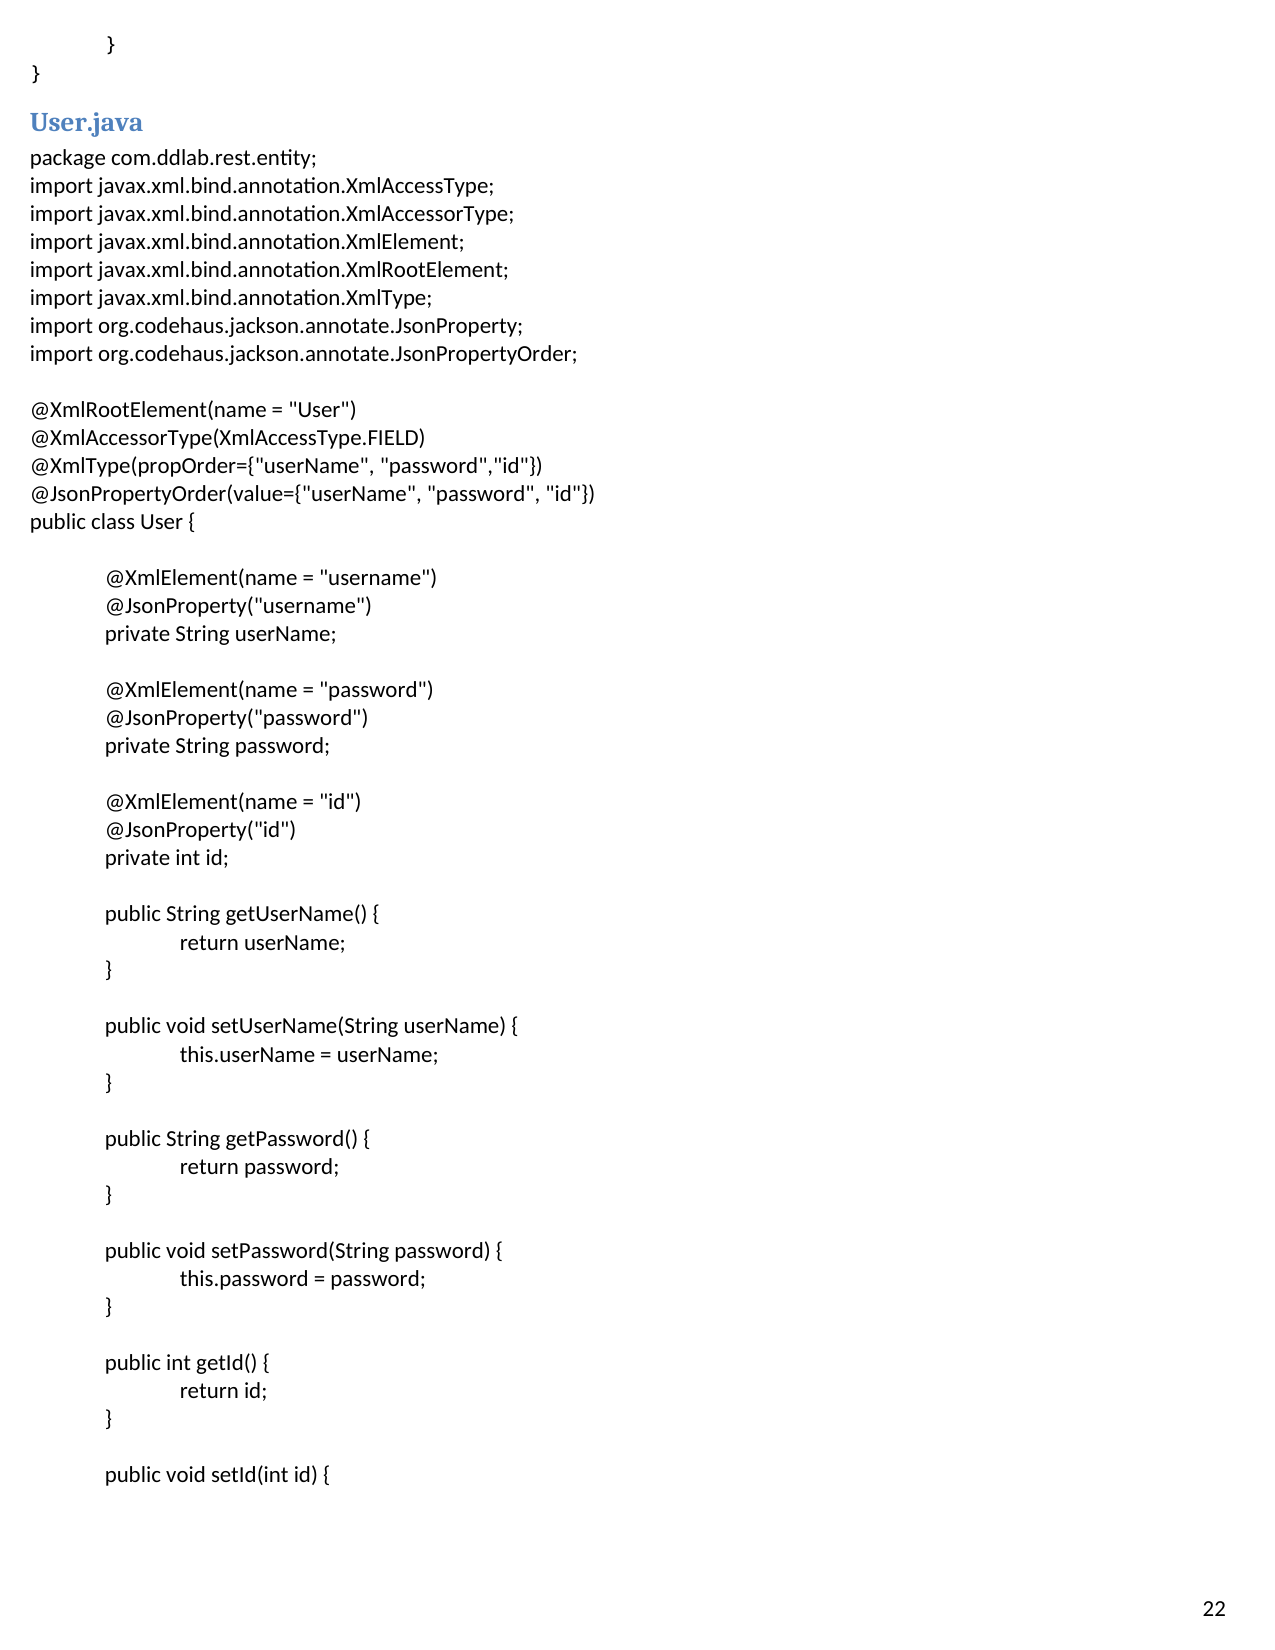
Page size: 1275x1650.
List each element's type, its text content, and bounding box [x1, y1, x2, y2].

text public void setPassword(String password) { [29, 1236, 1226, 1264]
text import javax.xml.bind.annotation.XmlType; [29, 283, 1226, 311]
text @XmlElement(name = "password") [29, 675, 1226, 703]
text private String userName; [29, 619, 1226, 647]
text } [29, 1180, 1226, 1208]
text public int getId() { [29, 1348, 1226, 1376]
text @XmlAccessorType(XmlAccessType.FIELD) [29, 423, 1226, 451]
text public void setId(int id) { [29, 1460, 1226, 1488]
text import org.codehaus.jackson.annotate.JsonPropertyOrder; [29, 339, 1226, 367]
text } [29, 1404, 1226, 1432]
text @XmlType(propOrder={"userName", "password","id"}) [29, 451, 1226, 479]
text this.userName = userName; [29, 1040, 1226, 1068]
text } [29, 29, 1226, 58]
text public class User { [29, 507, 1226, 535]
text import org.codehaus.jackson.annotate.JsonProperty; [29, 311, 1226, 339]
text return password; [29, 1152, 1226, 1180]
text } [29, 58, 1226, 86]
text import javax.xml.bind.annotation.XmlRootElement; [29, 255, 1226, 283]
subtitle User.java [29, 107, 1226, 138]
text } [29, 1292, 1226, 1320]
text return id; [29, 1376, 1226, 1404]
text @JsonProperty("password") [29, 703, 1226, 731]
text } [29, 956, 1226, 984]
text import javax.xml.bind.annotation.XmlElement; [29, 227, 1226, 255]
text @JsonProperty("id") [29, 816, 1226, 843]
text package com.ddlab.rest.entity; [29, 143, 1226, 171]
text public void setUserName(String userName) { [29, 1012, 1226, 1040]
text this.password = password; [29, 1264, 1226, 1292]
text @JsonPropertyOrder(value={"userName", "password", "id"}) [29, 479, 1226, 507]
text private int id; [29, 843, 1226, 872]
text public String getUserName() { [29, 899, 1226, 928]
text @XmlRootElement(name = "User") [29, 395, 1226, 423]
text public String getPassword() { [29, 1124, 1226, 1152]
text } [29, 1068, 1226, 1096]
text import javax.xml.bind.annotation.XmlAccessType; [29, 171, 1226, 199]
text return userName; [29, 928, 1226, 956]
text private String password; [29, 731, 1226, 759]
text import javax.xml.bind.annotation.XmlAccessorType; [29, 199, 1226, 227]
text @XmlElement(name = "id") [29, 787, 1226, 816]
text @XmlElement(name = "username") [29, 563, 1226, 591]
text @JsonProperty("username") [29, 591, 1226, 619]
